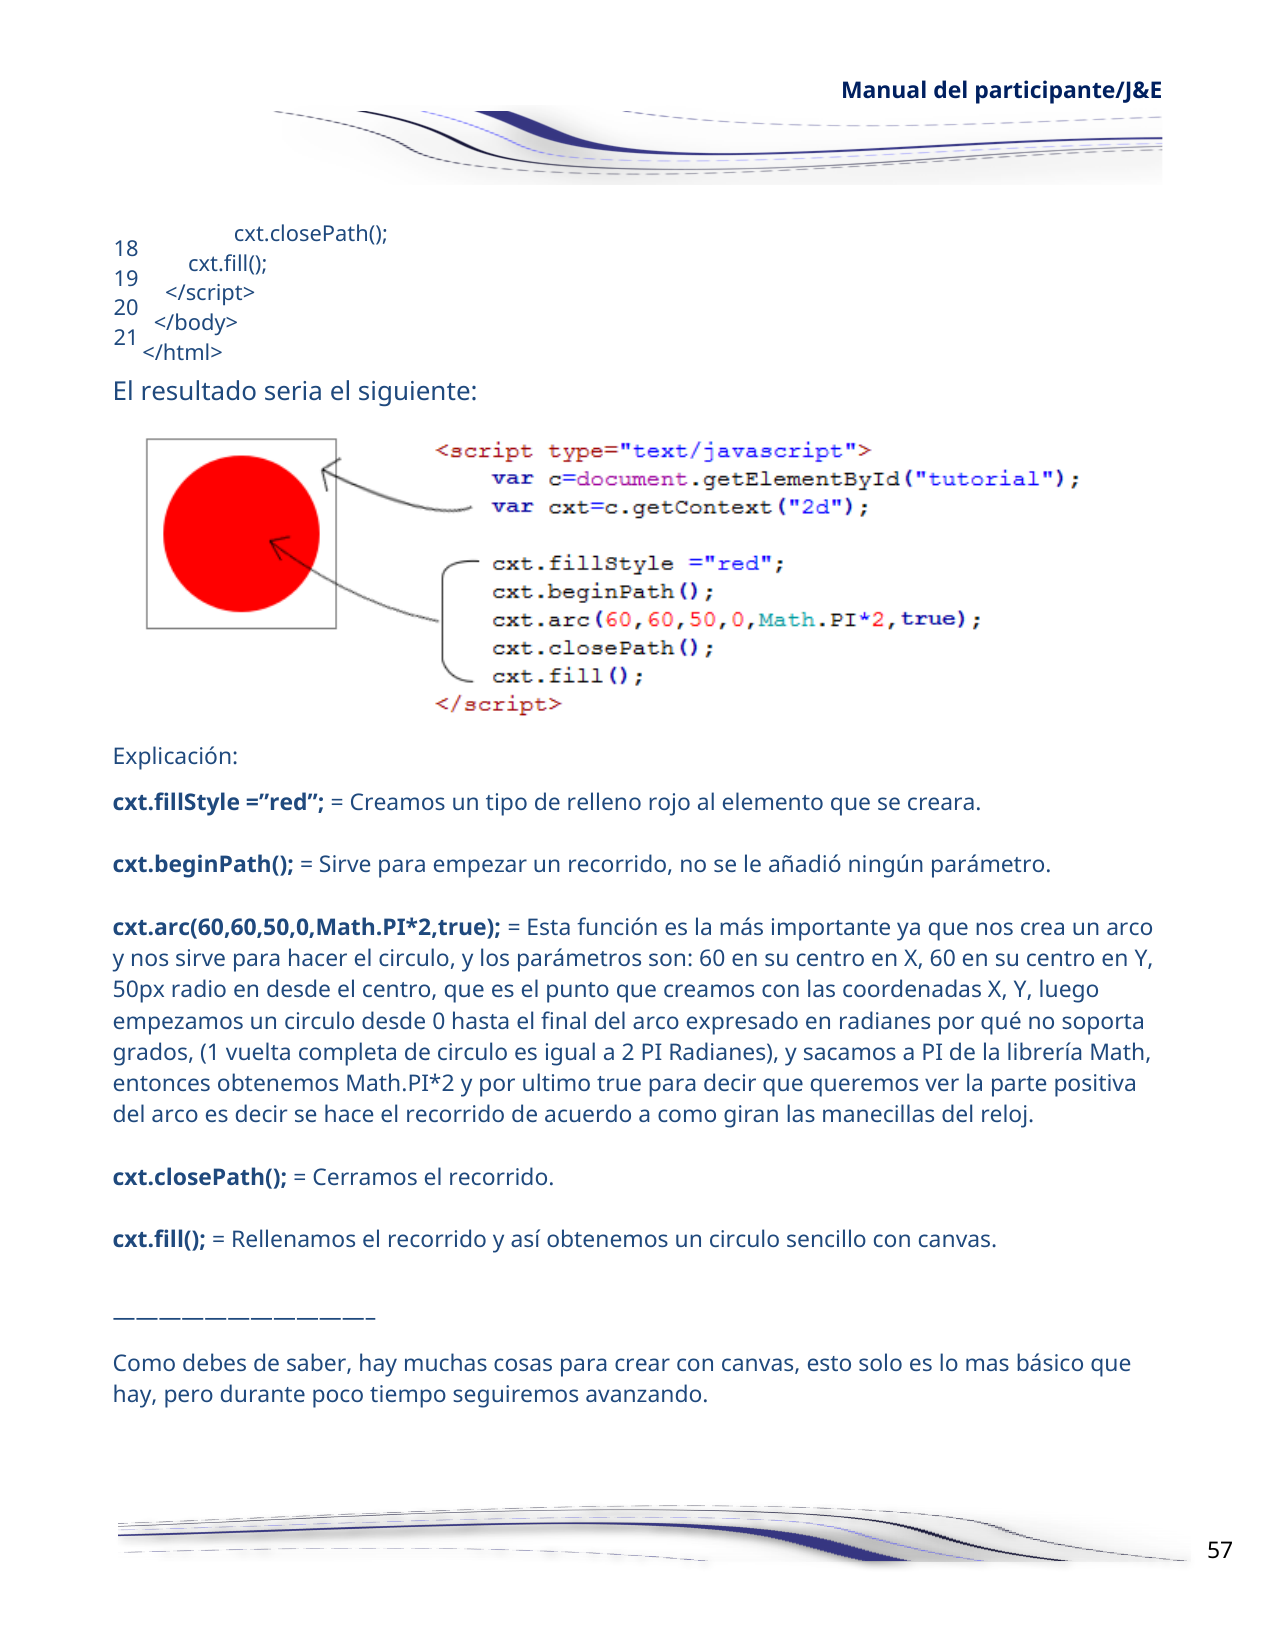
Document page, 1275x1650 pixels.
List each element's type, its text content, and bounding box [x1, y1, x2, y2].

text cxt.fillStyle =”red”; = Creamos un tipo de relleno rojo al elemento que se creara. [112, 786, 1162, 817]
text Como debes de saber, hay muchas cosas para crear con canvas, esto solo es lo mas básico que hay, pero durante poco tiempo seguiremos avanzando. [112, 1347, 1162, 1409]
text cxt.fill(); = Rellenamos el recorrido y así obtenemos un circulo sencillo con canvas. [112, 1223, 1162, 1254]
text cxt.beginPath(); = Sirve para empezar un recorrido, no se le añadió ningún parámetro. [112, 848, 1162, 879]
text cxt.arc(60,60,50,0,Math.PI*2,true); = Esta función es la más importante ya que nos crea un arco y nos sirve para hacer el circulo, y los parámetros son: 60 en su centro en X, 60 en su centro en Y, 50px radio en desde el centro, que es el punto que creamos con las coordenadas X, Y, luego empezamos un circulo desde 0 hasta el final del arco expresado en radianes por qué no soporta grados, (1 vuelta completa de circulo es igual a 2 PI Radianes), y sacamos a PI de la librería Math, entonces obtenemos Math.PI*2 y por ultimo true para decir que queremos ver la parte positiva del arco es decir se hace el recorrido de acuerdo a como giran las manecillas del reloj. [112, 911, 1162, 1129]
picture [112, 423, 1097, 725]
text ———————————– [112, 1301, 1162, 1332]
text El resultado seria el siguiente: [112, 368, 1162, 408]
table_header 1 2 3 4 5 6 7 8 9 10 11 12 13 14 15 16 17 18 19 20 21 [111, 216, 141, 368]
picture [118, 1497, 1191, 1562]
picture [211, 105, 1163, 185]
text Explicación: [112, 739, 1162, 771]
text cxt.closePath(); = Cerramos el recorrido. [112, 1161, 1162, 1192]
